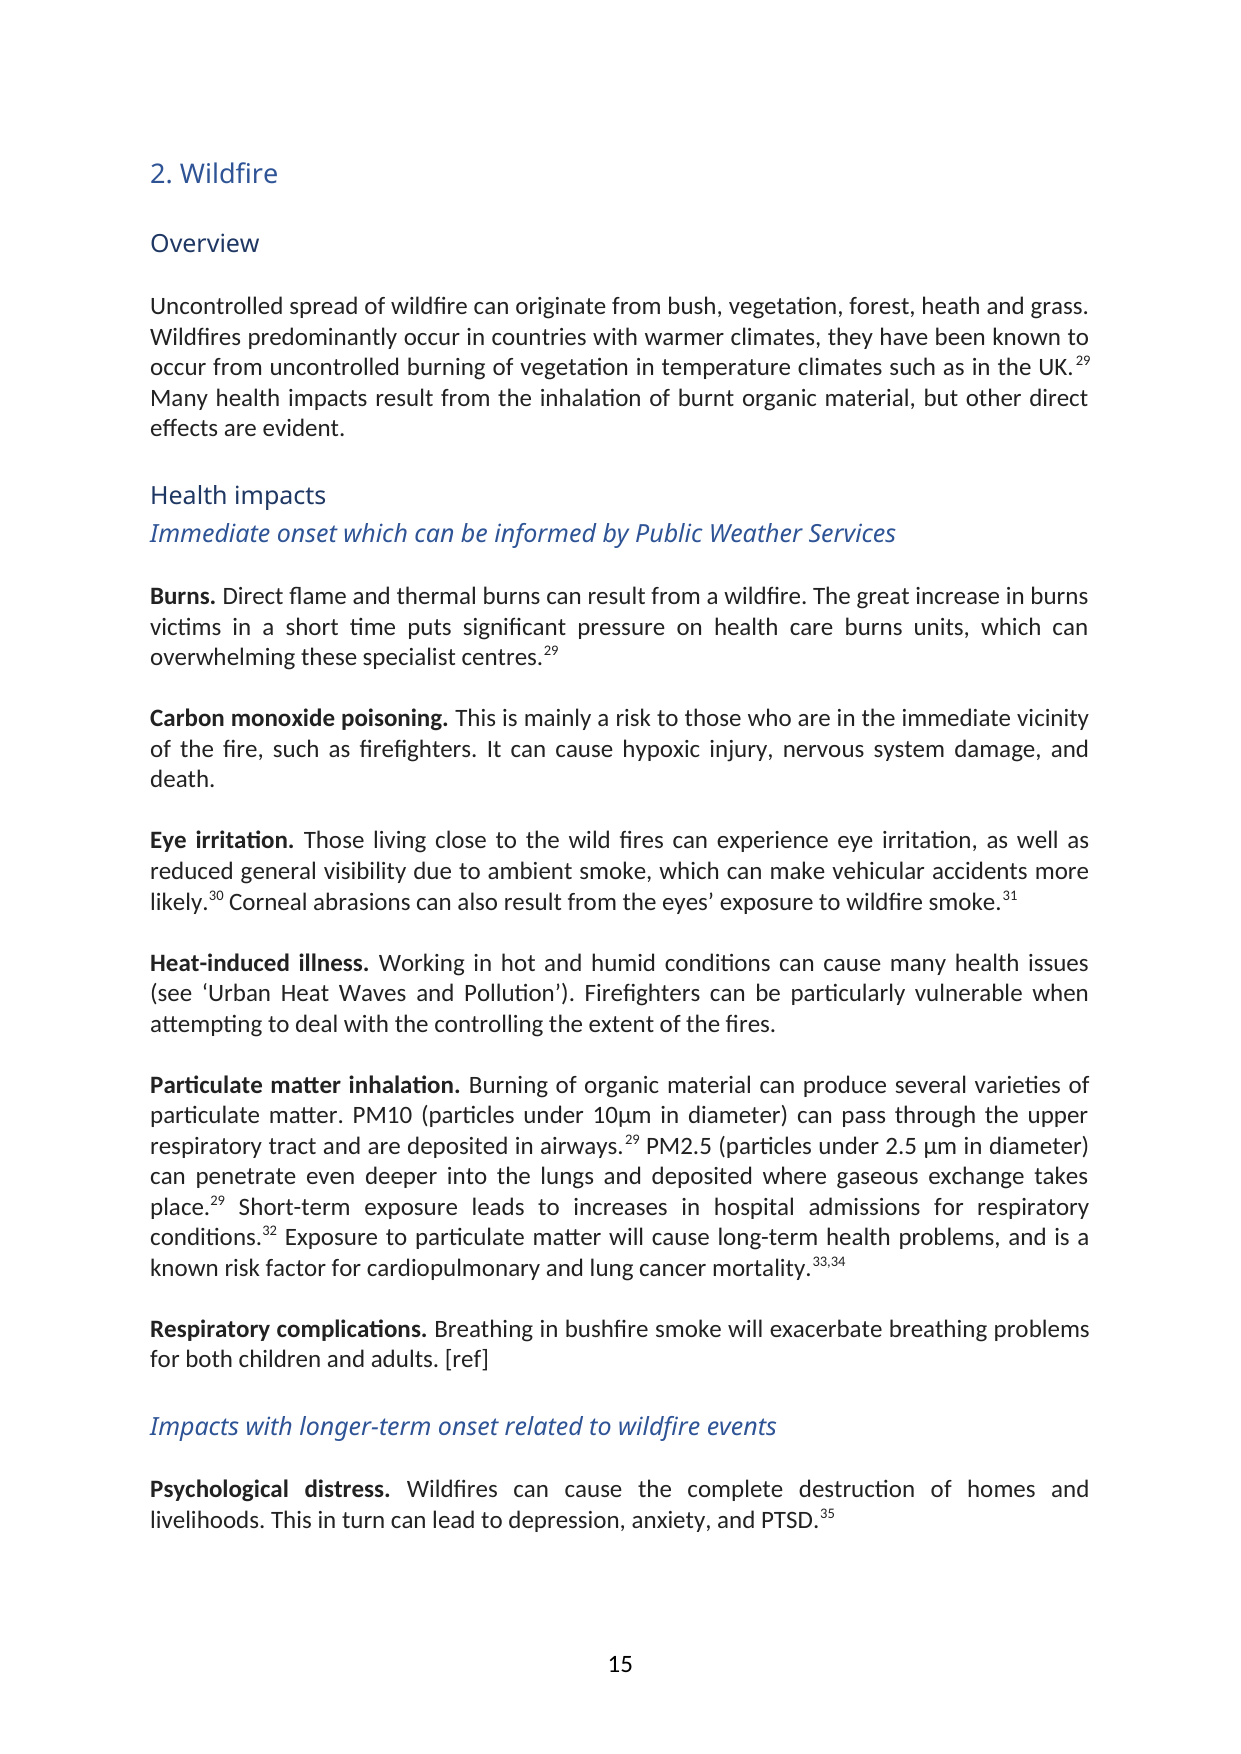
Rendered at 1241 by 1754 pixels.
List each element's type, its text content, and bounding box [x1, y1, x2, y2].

subtitle 2. Wildfire [150, 154, 1090, 191]
text Psychological distress. Wildfires can cause the complete destruction of homes and livelihoods. This in turn can lead to depression, anxiety, and PTSD.35 [150, 1473, 1090, 1534]
text Heat-induced illness. Working in hot and humid conditions can cause many health issues (see ‘Urban Heat Waves and Pollution’). Firefighters can be particularly vulnerable when attempting to deal with the controlling the extent of the fires. [150, 947, 1090, 1038]
text Uncontrolled spread of wildfire can originate from bush, vegetation, forest, heath and grass. Wildfires predominantly occur in countries with warmer climates, they have been known to occur from uncontrolled burning of vegetation in temperature climates such as in the UK.29 Many health impacts result from the inhalation of burnt organic material, but other direct effects are evident. [150, 290, 1090, 443]
subtitle Immediate onset which can be informed by Public Weather Services [150, 516, 1090, 550]
text Eye irritation. Those living close to the wild fires can experience eye irritation, as well as reduced general visibility due to ambient smoke, which can make vehicular accidents more likely.30 Corneal abrasions can also result from the eyes’ exposure to wildfire smoke.31 [150, 824, 1090, 916]
subtitle Overview [150, 226, 1090, 260]
text Respiratory complications. Breathing in bushfire smoke will exacerbate breathing problems for both children and adults. [ref] [150, 1313, 1090, 1374]
text Burns. Direct flame and thermal burns can result from a wildfire. The great increase in burns victims in a short time puts significant pressure on health care burns units, which can overwhelming these specialist centres.29 [150, 580, 1090, 672]
text Particulate matter inhalation. Burning of organic material can produce several varieties of particulate matter. PM10 (particles under 10µm in diameter) can pass through the upper respiratory tract and are deposited in airways.29 PM2.5 (particles under 2.5 µm in diameter) can penetrate even deeper into the lungs and deposited where gaseous exchange takes place.29 Short-term exposure leads to increases in hospital admissions for respiratory conditions.32 Exposure to particulate matter will cause long-term health problems, and is a known risk factor for cardiopulmonary and lung cancer mortality.33,34 [150, 1069, 1090, 1282]
subtitle Impacts with longer-term onset related to wildfire events [150, 1409, 1090, 1443]
text Carbon monoxide poisoning. This is mainly a risk to those who are in the immediate vicinity of the fire, such as firefighters. It can cause hypoxic injury, nervous system damage, and death. [150, 702, 1090, 794]
subtitle Health impacts [150, 478, 1090, 512]
